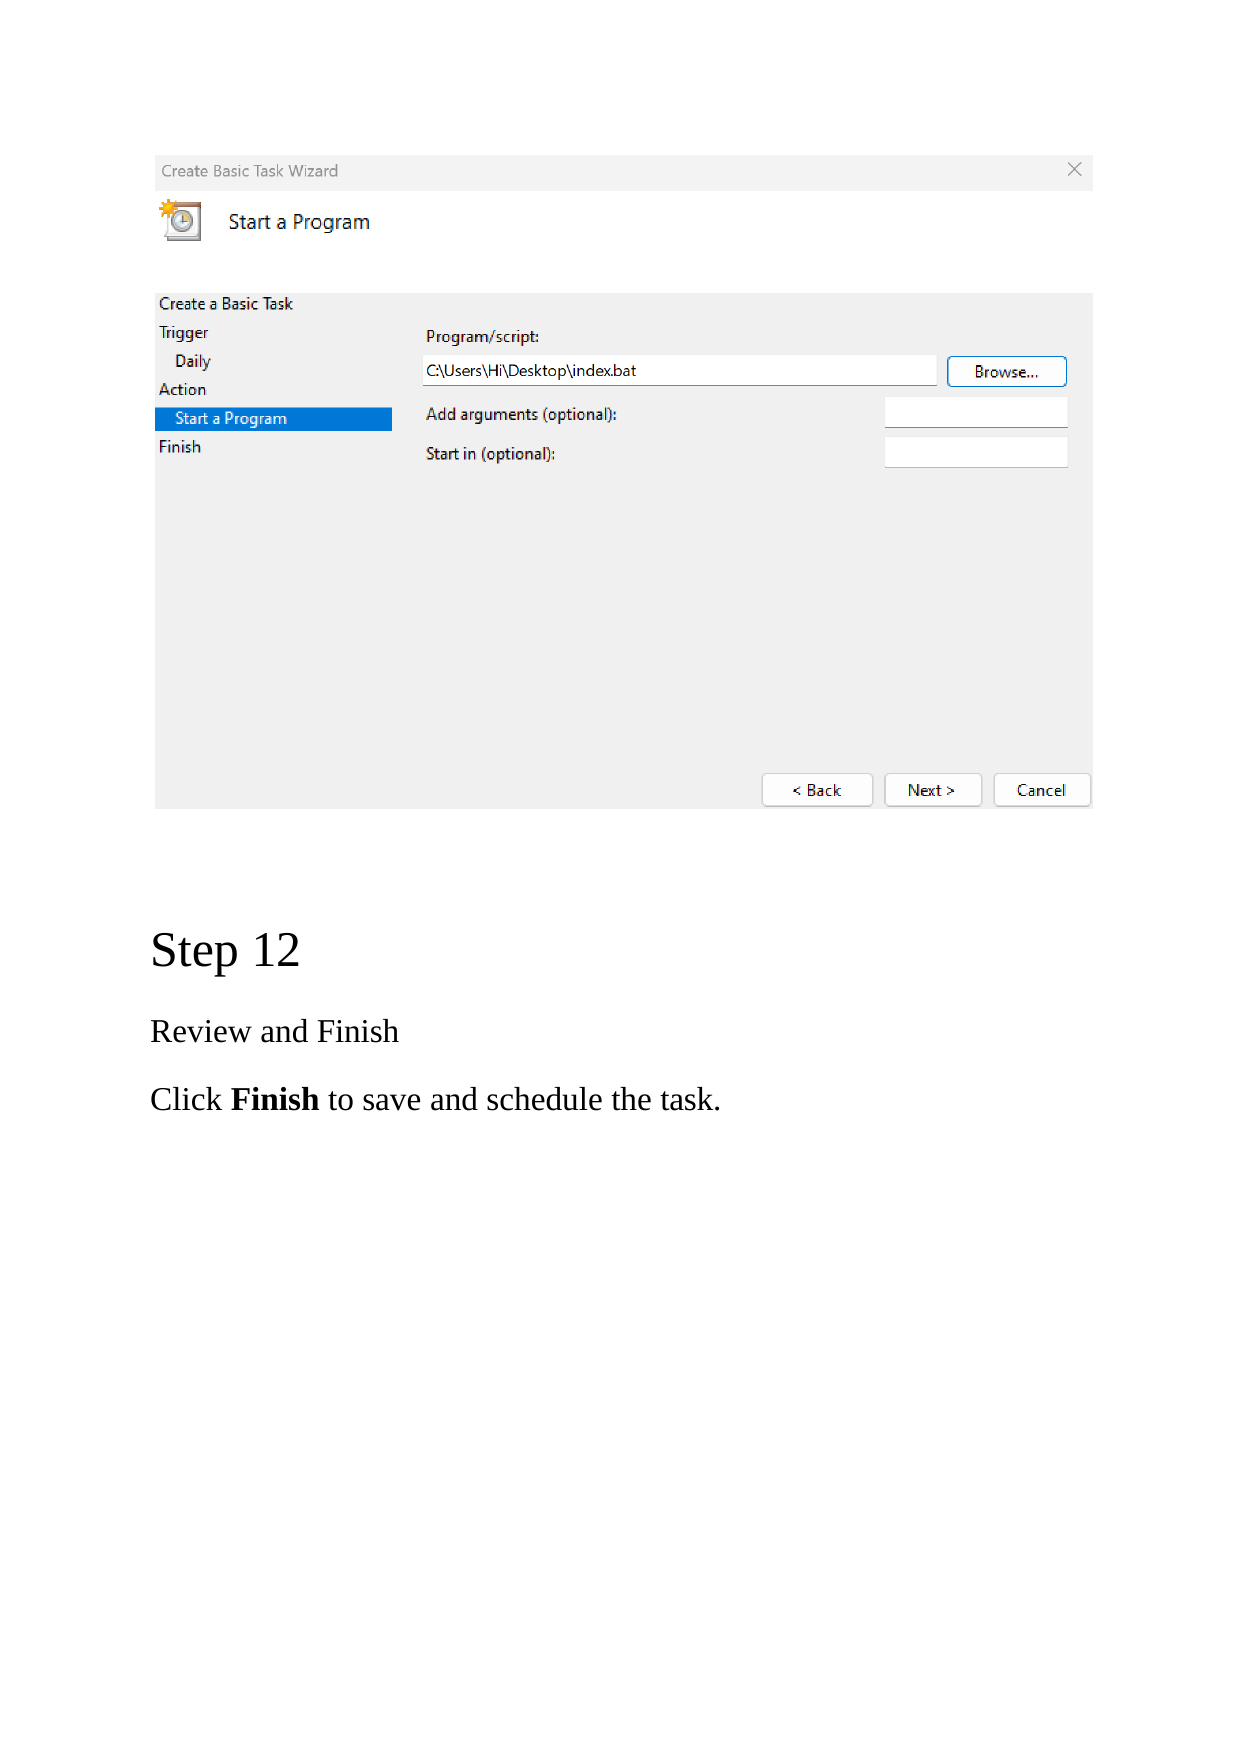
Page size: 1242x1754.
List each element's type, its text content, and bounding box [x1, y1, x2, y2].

text Click Finish to save and schedule the task. [150, 1079, 1094, 1117]
picture [153, 153, 1094, 810]
subtitle Step 12 [150, 920, 1094, 978]
text Review and Finish [150, 1011, 1094, 1050]
